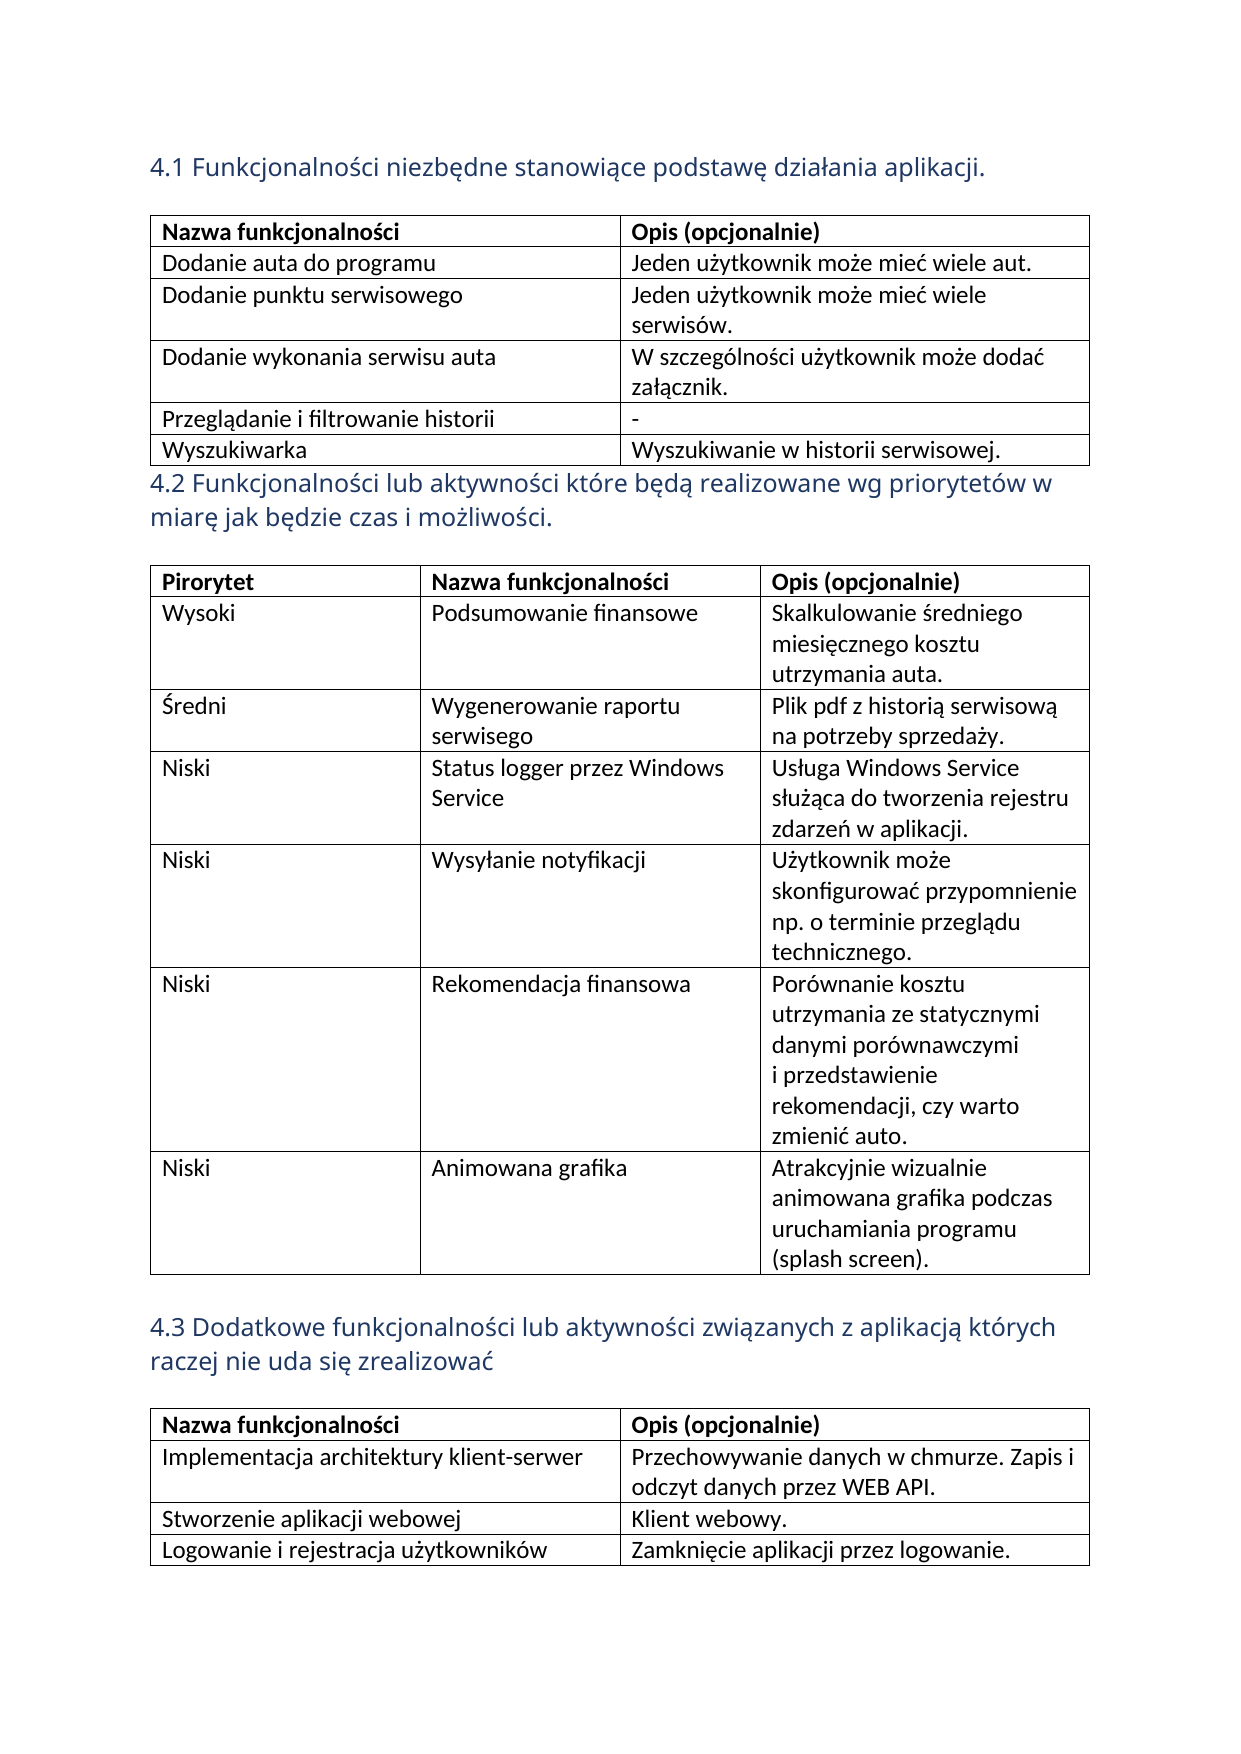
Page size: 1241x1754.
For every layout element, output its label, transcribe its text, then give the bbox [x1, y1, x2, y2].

table_cell Wyszukiwarka [151, 435, 620, 465]
table_cell Dodanie auta do programu [151, 247, 620, 278]
table_cell Przeglądanie i filtrowanie historii [151, 403, 620, 433]
table_cell Porównanie kosztu utrzymania ze statycznymi danymi porównawczymi i przedstawienie rekomendacji, czy warto zmienić auto. [761, 968, 1089, 1151]
table_cell Dodanie punktu serwisowego [151, 279, 620, 340]
table_header Opis (opcjonalnie) [621, 216, 1089, 246]
table_cell Przechowywanie danych w chmurze. Zapis i odczyt danych przez WEB API. [621, 1441, 1089, 1502]
subtitle 4.3 Dodatkowe funkcjonalności lub aktywności związanych z aplikacją których raczej nie uda się zrealizować [150, 1310, 1090, 1378]
table_cell Średni [151, 690, 420, 751]
table_cell Logowanie i rejestracja użytkowników [151, 1535, 620, 1565]
table_cell Wysyłanie notyfikacji [421, 845, 760, 967]
table_cell Podsumowanie finansowe [421, 597, 760, 689]
table_header Nazwa funkcjonalności [421, 566, 760, 596]
table_header Nazwa funkcjonalności [151, 1409, 620, 1440]
table_cell Usługa Windows Service służąca do tworzenia rejestru zdarzeń w aplikacji. [761, 752, 1089, 843]
table_cell Dodanie wykonania serwisu auta [151, 341, 620, 402]
table_header Pirorytet [151, 566, 420, 596]
table_header Opis (opcjonalnie) [761, 566, 1089, 596]
table_cell Zamknięcie aplikacji przez logowanie. [621, 1535, 1089, 1565]
table_cell Plik pdf z historią serwisową na potrzeby sprzedaży. [761, 690, 1089, 751]
table_cell Stworzenie aplikacji webowej [151, 1503, 620, 1533]
table_cell Animowana grafika [421, 1152, 760, 1274]
table_cell W szczególności użytkownik może dodać załącznik. [621, 341, 1089, 402]
table_cell Atrakcyjnie wizualnie animowana grafika podczas uruchamiania programu (splash screen). [761, 1152, 1089, 1274]
table_header Nazwa funkcjonalności [151, 216, 620, 246]
table_cell Użytkownik może skonfigurować przypomnienie np. o terminie przeglądu technicznego. [761, 845, 1089, 967]
table_cell Niski [151, 1152, 420, 1274]
table_cell Jeden użytkownik może mieć wiele serwisów. [621, 279, 1089, 340]
table_cell Niski [151, 752, 420, 843]
subtitle 4.1 Funkcjonalności niezbędne stanowiące podstawę działania aplikacji. [150, 150, 1090, 184]
table_cell Niski [151, 845, 420, 967]
table_cell - [621, 403, 1089, 433]
table_cell Implementacja architektury klient-serwer [151, 1441, 620, 1502]
table_cell Wyszukiwanie w historii serwisowej. [621, 435, 1089, 465]
table_cell Niski [151, 968, 420, 1151]
table_cell Status logger przez Windows Service [421, 752, 760, 843]
table_cell Skalkulowanie średniego miesięcznego kosztu utrzymania auta. [761, 597, 1089, 689]
table_cell Klient webowy. [621, 1503, 1089, 1533]
table_header Opis (opcjonalnie) [621, 1409, 1089, 1440]
table_cell Wygenerowanie raportu serwisego [421, 690, 760, 751]
table_cell Wysoki [151, 597, 420, 689]
text 4.2 Funkcjonalności lub aktywności które będą realizowane wg priorytetów w miarę jak będzie czas i możliwości. [150, 466, 1090, 534]
table_cell Rekomendacja finansowa [421, 968, 760, 1151]
table_cell Jeden użytkownik może mieć wiele aut. [621, 247, 1089, 278]
